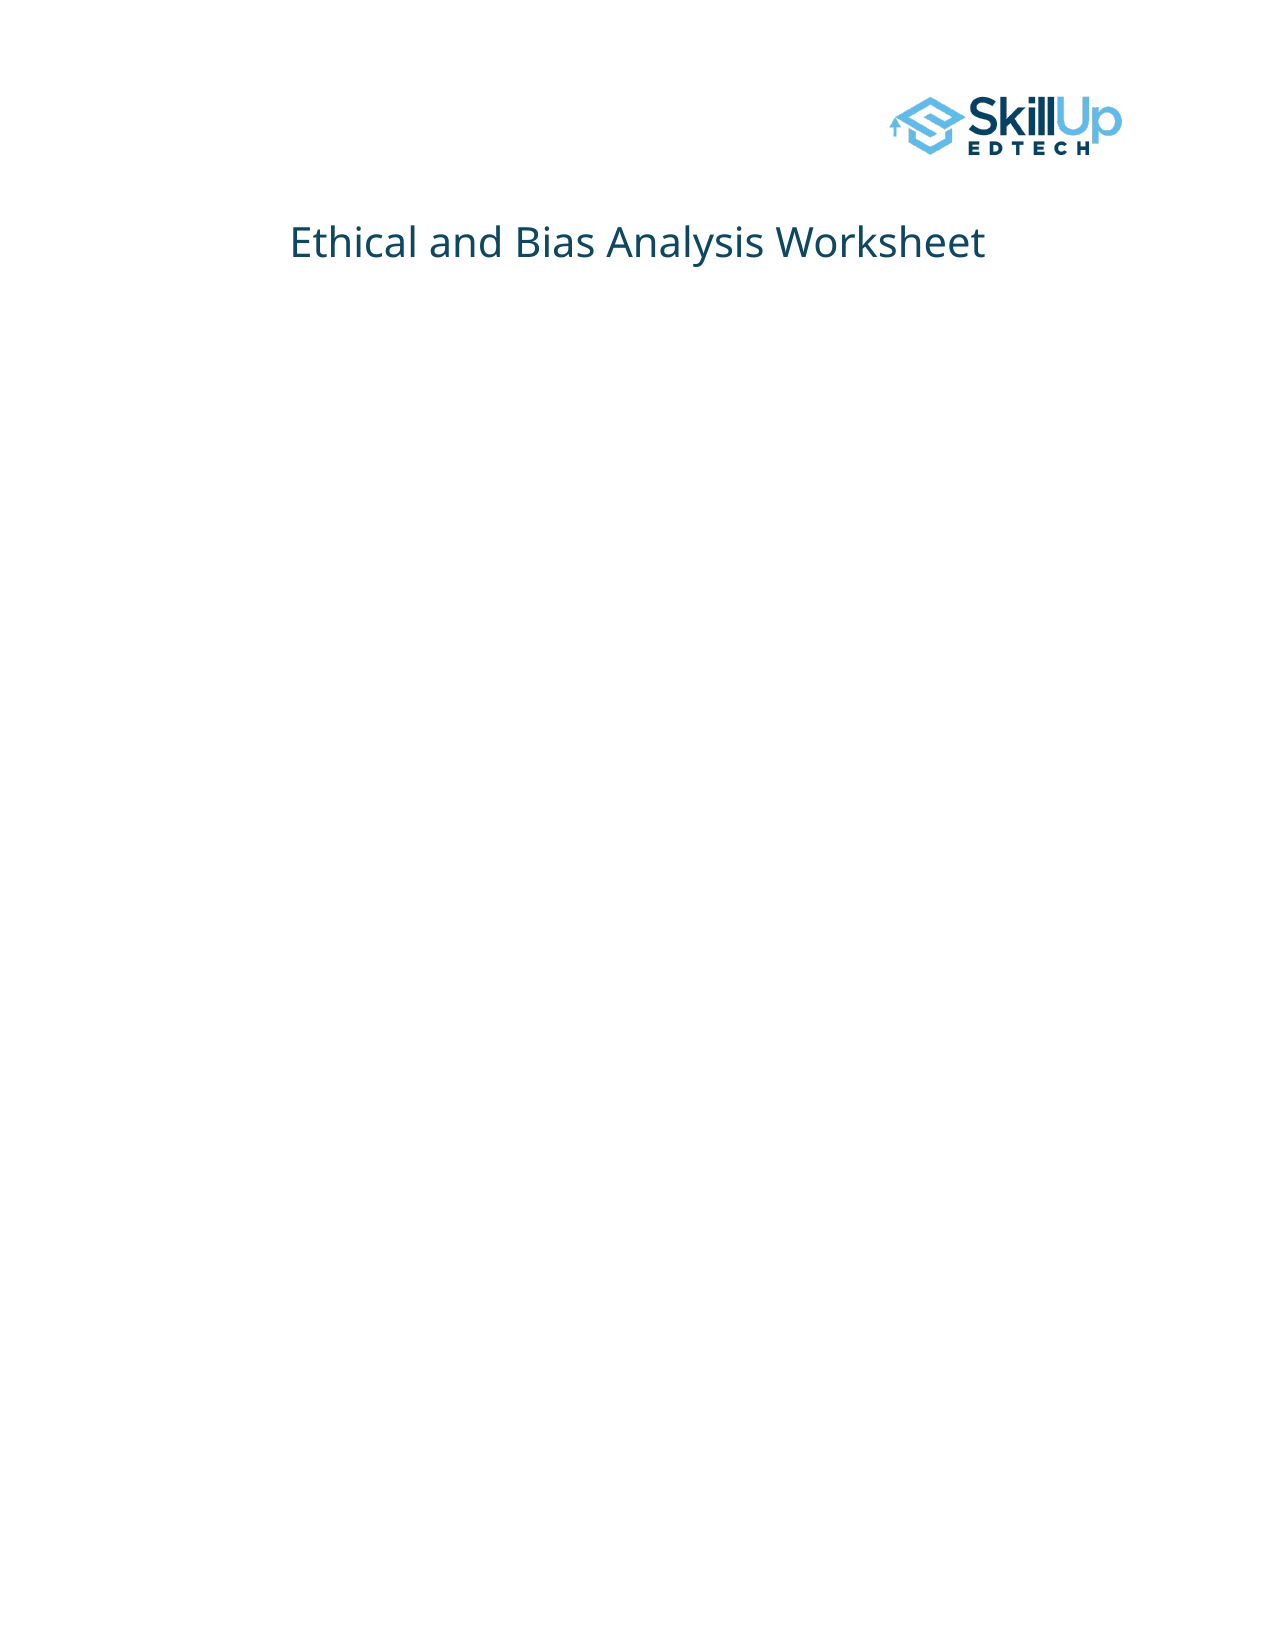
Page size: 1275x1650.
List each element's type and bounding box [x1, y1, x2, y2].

picture [888, 75, 1125, 176]
